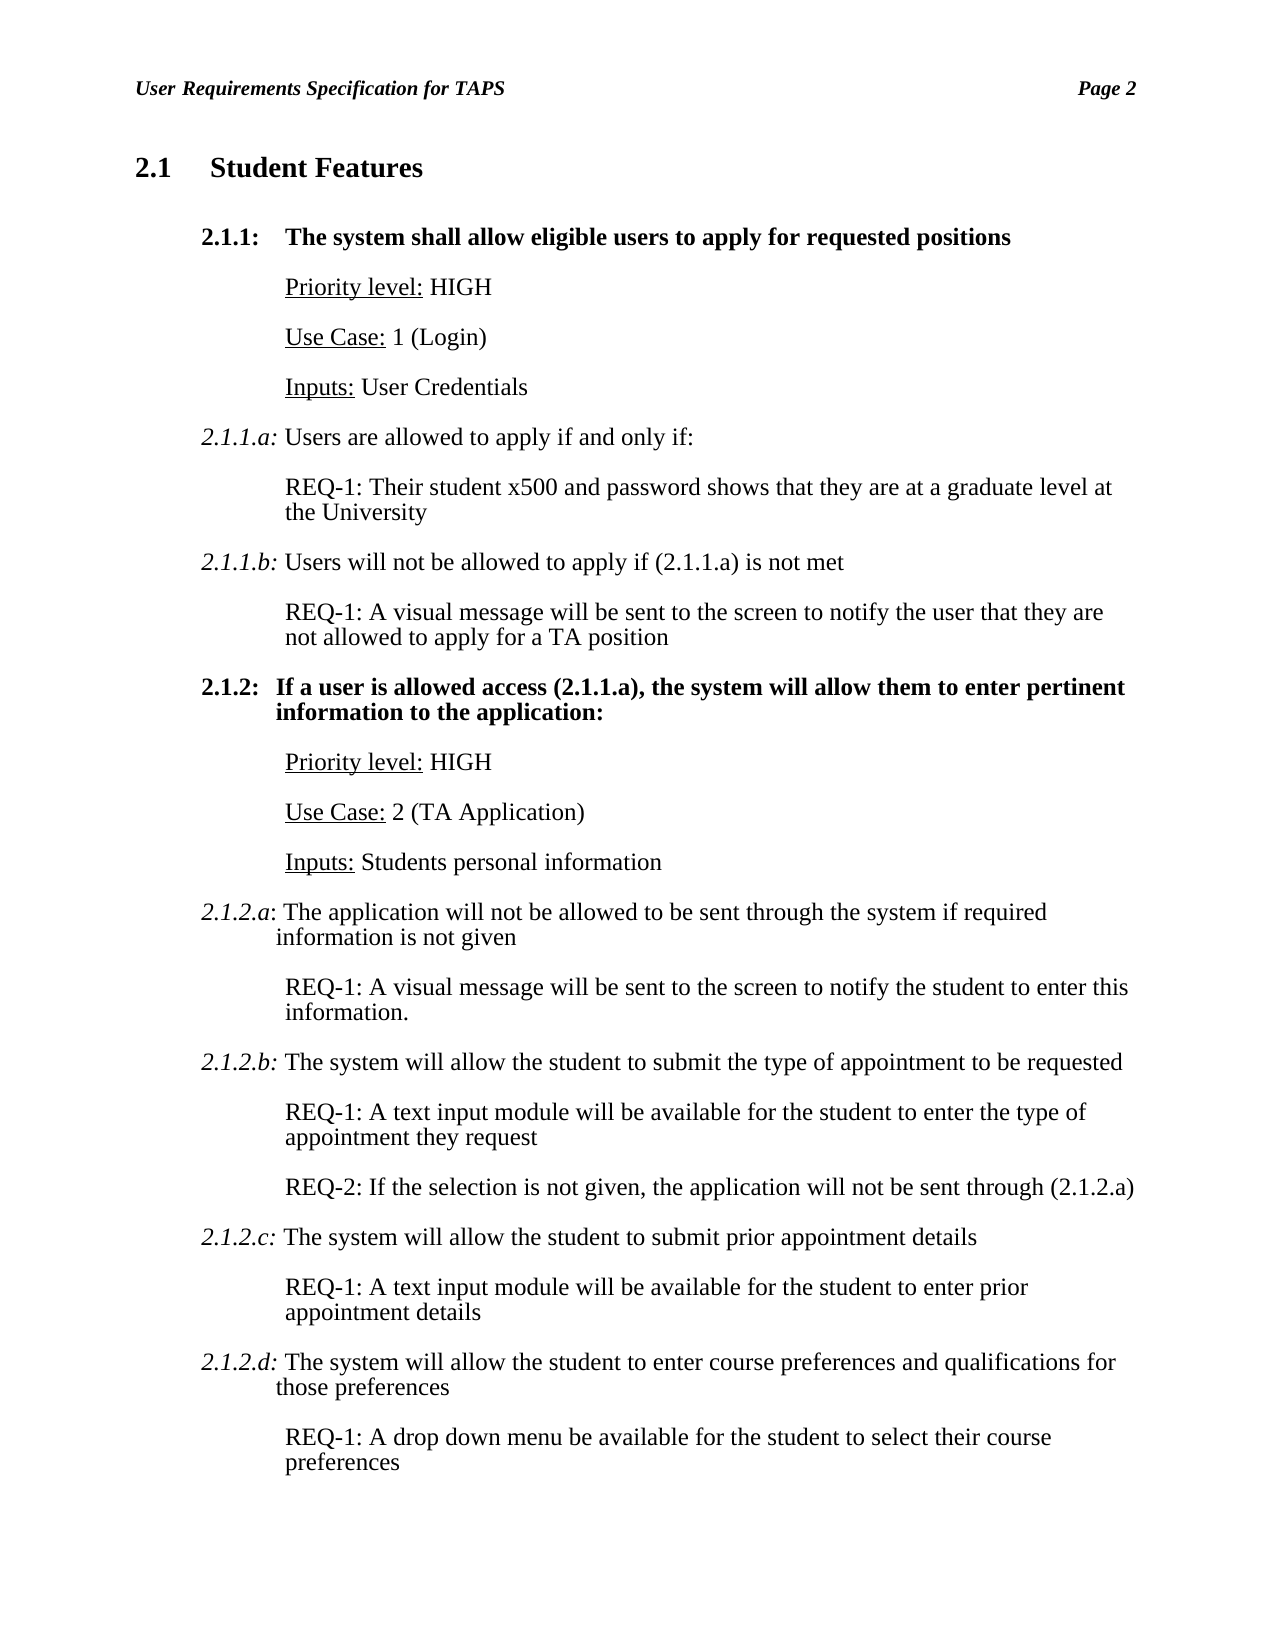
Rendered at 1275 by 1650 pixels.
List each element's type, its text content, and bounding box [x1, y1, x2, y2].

text Inputs: User Credentials [201, 375, 1140, 400]
text REQ-1: A visual message will be sent to the screen to notify the student to enter this information. [285, 975, 1140, 1025]
text 2.1.2.c: The system will allow the student to submit prior appointment details [201, 1225, 1140, 1250]
text 2.1.1.a: Users are allowed to apply if and only if: [201, 425, 1140, 450]
text REQ-1: A visual message will be sent to the screen to notify the user that they are not allowed to apply for a TA position [285, 600, 1140, 650]
text 2.1.2.b: The system will allow the student to submit the type of appointment to be requested [201, 1050, 1140, 1075]
subtitle Student Features [135, 150, 1140, 183]
text Use Case: 2 (TA Application) [201, 800, 1140, 825]
text REQ-2: If the selection is not given, the application will not be sent through (2.1.2.a) [285, 1175, 1140, 1200]
text 2.1.2: If a user is allowed access (2.1.1.a), the system will allow them to enter pertinent information to the application: [201, 675, 1140, 725]
text REQ-1: A text input module will be available for the student to enter the type of appointment they request [285, 1100, 1140, 1150]
text 2.1.1: The system shall allow eligible users to apply for requested positions [201, 225, 1140, 250]
text Priority level: HIGH [201, 750, 1140, 775]
text REQ-1: A drop down menu be available for the student to select their course preferences [285, 1425, 1140, 1475]
text REQ-1: A text input module will be available for the student to enter prior appointment details [285, 1275, 1140, 1325]
text 2.1.2.d: The system will allow the student to enter course preferences and qualifications for those preferences [201, 1350, 1140, 1400]
text Priority level: HIGH [201, 275, 1140, 300]
text REQ-1: Their student x500 and password shows that they are at a graduate level at the University [285, 475, 1140, 525]
text Use Case: 1 (Login) [201, 325, 1140, 350]
text 2.1.1.b: Users will not be allowed to apply if (2.1.1.a) is not met [201, 550, 1140, 575]
text Inputs: Students personal information [201, 850, 1140, 875]
text 2.1.2.a: The application will not be allowed to be sent through the system if required information is not given [201, 900, 1140, 950]
